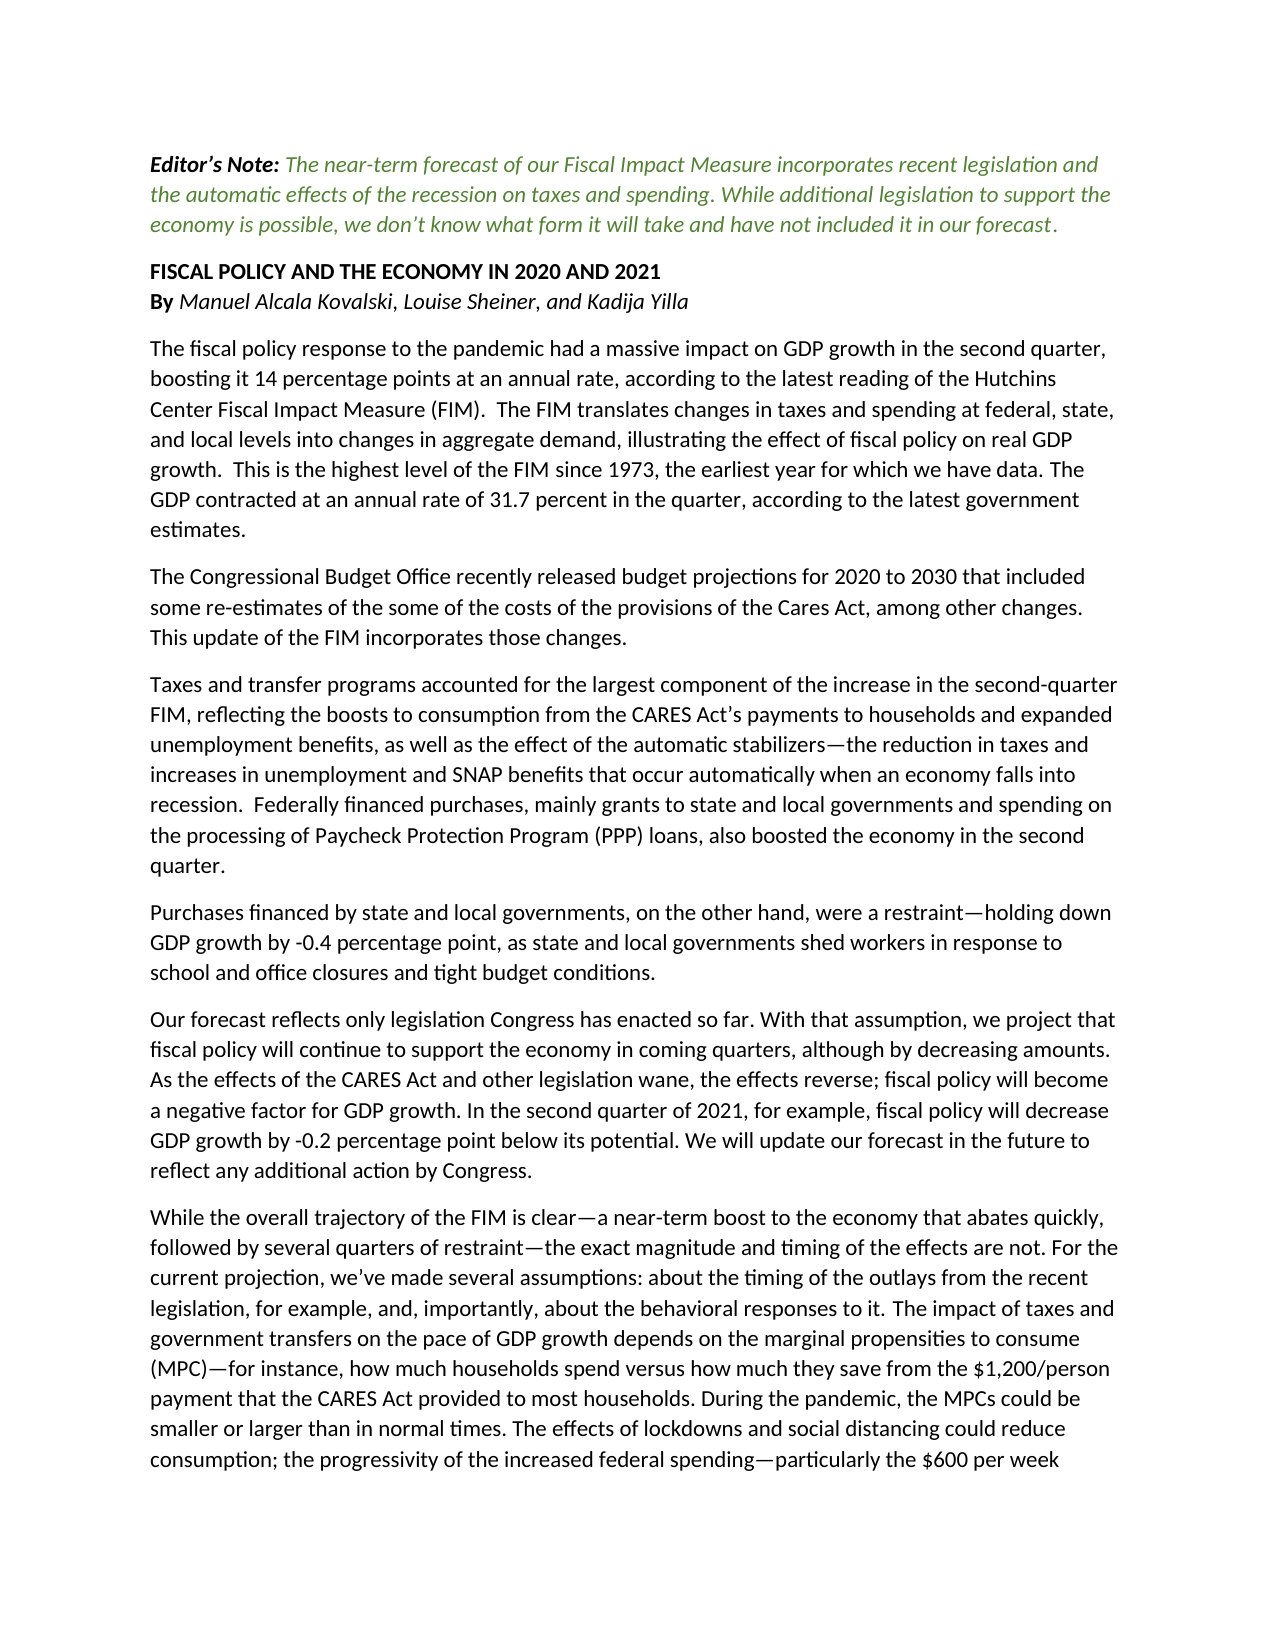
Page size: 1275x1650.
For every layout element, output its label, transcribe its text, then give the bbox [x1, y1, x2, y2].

text Taxes and transfer programs accounted for the largest component of the increase in the second-quarter FIM, reflecting the boosts to consumption from the CARES Act’s payments to households and expanded unemployment benefits, as well as the effect of the automatic stabilizers—the reduction in taxes and increases in unemployment and SNAP benefits that occur automatically when an economy falls into recession. Federally financed purchases, mainly grants to state and local governments and spending on the processing of Paycheck Protection Program (PPP) loans, also boosted the economy in the second quarter. [150, 670, 1125, 879]
text Editor’s Note: The near-term forecast of our Fiscal Impact Measure incorporates recent legislation and the automatic effects of the recession on taxes and spending. While additional legislation to support the economy is possible, we don’t know what form it will take and have not included it in our forecast. [150, 150, 1125, 238]
text FISCAL POLICY AND THE ECONOMY IN 2020 AND 2021 By Manuel Alcala Kovalski, Louise Sheiner, and Kadija Yilla [150, 257, 1125, 316]
text Our forecast reflects only legislation Congress has enacted so far. With that assumption, we project that fiscal policy will continue to support the economy in coming quarters, although by decreasing amounts. As the effects of the CARES Act and other legislation wane, the effects reverse; fiscal policy will become a negative factor for GDP growth. In the second quarter of 2021, for example, fiscal policy will decrease GDP growth by -0.2 percentage point below its potential. We will update our forecast in the future to reflect any additional action by Congress. [150, 1005, 1125, 1184]
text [150, 1203, 1125, 1473]
text The Congressional Budget Office recently released budget projections for 2020 to 2030 that included some re-estimates of the some of the costs of the provisions of the Cares Act, among other changes. This update of the FIM incorporates those changes. [150, 562, 1125, 651]
text Purchases financed by state and local governments, on the other hand, were a restraint—holding down GDP growth by -0.4 percentage point, as state and local governments shed workers in response to school and office closures and tight budget conditions. [150, 898, 1125, 986]
text The fiscal policy response to the pandemic had a massive impact on GDP growth in the second quarter, boosting it 14 percentage points at an annual rate, according to the latest reading of the Hutchins Center Fiscal Impact Measure (FIM). The FIM translates changes in taxes and spending at federal, state, and local levels into changes in aggregate demand, illustrating the effect of fiscal policy on real GDP growth. This is the highest level of the FIM since 1973, the earliest year for which we have data. The GDP contracted at an annual rate of 31.7 percent in the quarter, according to the latest government estimates. [150, 334, 1125, 544]
